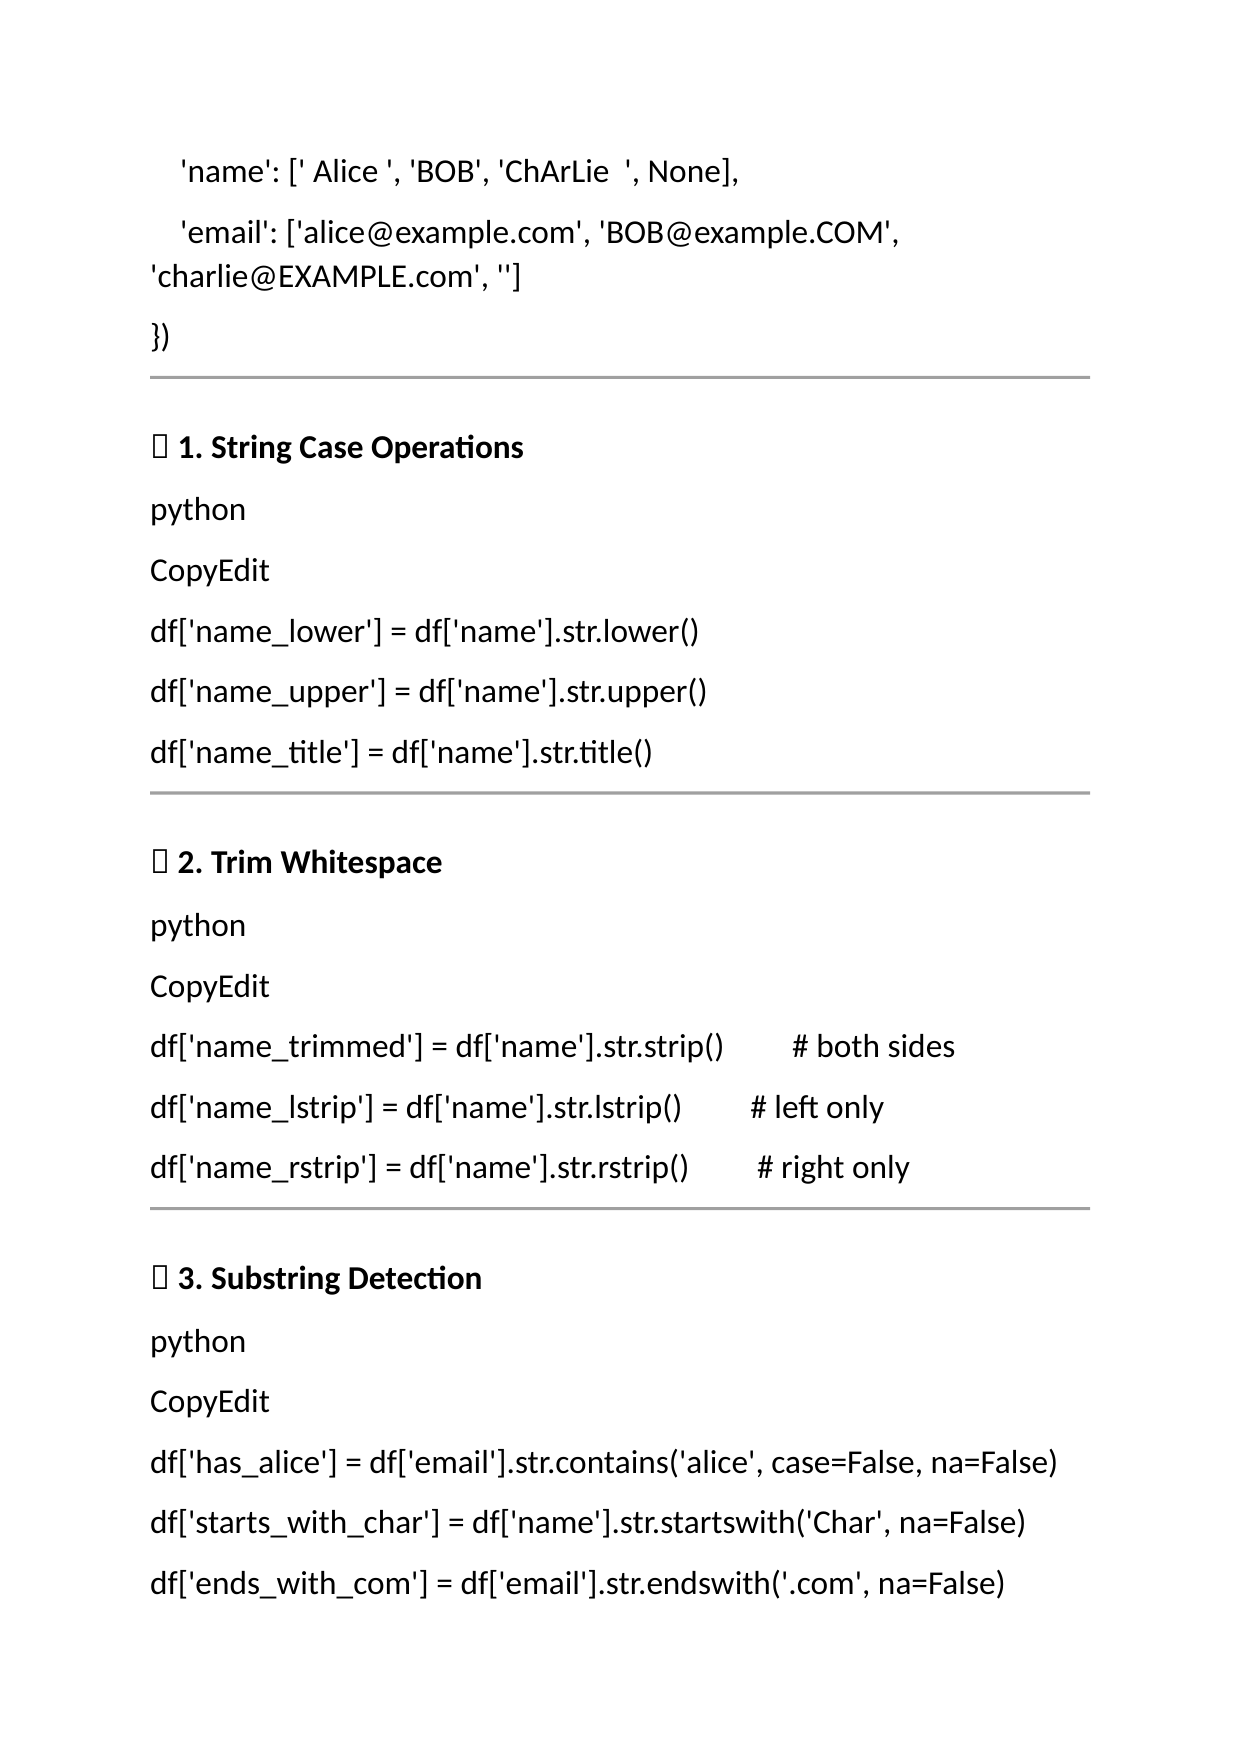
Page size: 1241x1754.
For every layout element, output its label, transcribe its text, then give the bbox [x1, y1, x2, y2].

text 🔹 3. Substring Detection [150, 1254, 1090, 1299]
text python [150, 488, 1090, 529]
text 🔹 1. String Case Operations [150, 423, 1090, 468]
text CopyEdit [150, 964, 1090, 1005]
text 🔹 2. Trim Whitespace [150, 838, 1090, 884]
text 'name': [' Alice ', 'BOB', 'ChArLie ', None], [150, 150, 1090, 191]
text CopyEdit [150, 549, 1090, 590]
text CopyEdit [150, 1380, 1090, 1421]
text df['ends_with_com'] = df['email'].str.endswith('.com', na=False) [150, 1562, 1090, 1603]
text df['name_rstrip'] = df['name'].str.rstrip() # right only [150, 1146, 1090, 1187]
text python [150, 904, 1090, 945]
text df['name_lstrip'] = df['name'].str.lstrip() # left only [150, 1086, 1090, 1127]
text 'email': ['alice@example.com', 'BOB@example.COM', 'charlie@EXAMPLE.com', ''] [150, 211, 1090, 295]
text df['starts_with_char'] = df['name'].str.startswith('Char', na=False) [150, 1501, 1090, 1542]
text df['name_title'] = df['name'].str.title() [150, 731, 1090, 772]
text python [150, 1319, 1090, 1360]
text df['name_trimmed'] = df['name'].str.strip() # both sides [150, 1025, 1090, 1066]
text df['name_upper'] = df['name'].str.upper() [150, 670, 1090, 711]
text df['name_lower'] = df['name'].str.lower() [150, 609, 1090, 650]
text df['has_alice'] = df['email'].str.contains('alice', case=False, na=False) [150, 1441, 1090, 1482]
text }) [150, 315, 1090, 356]
